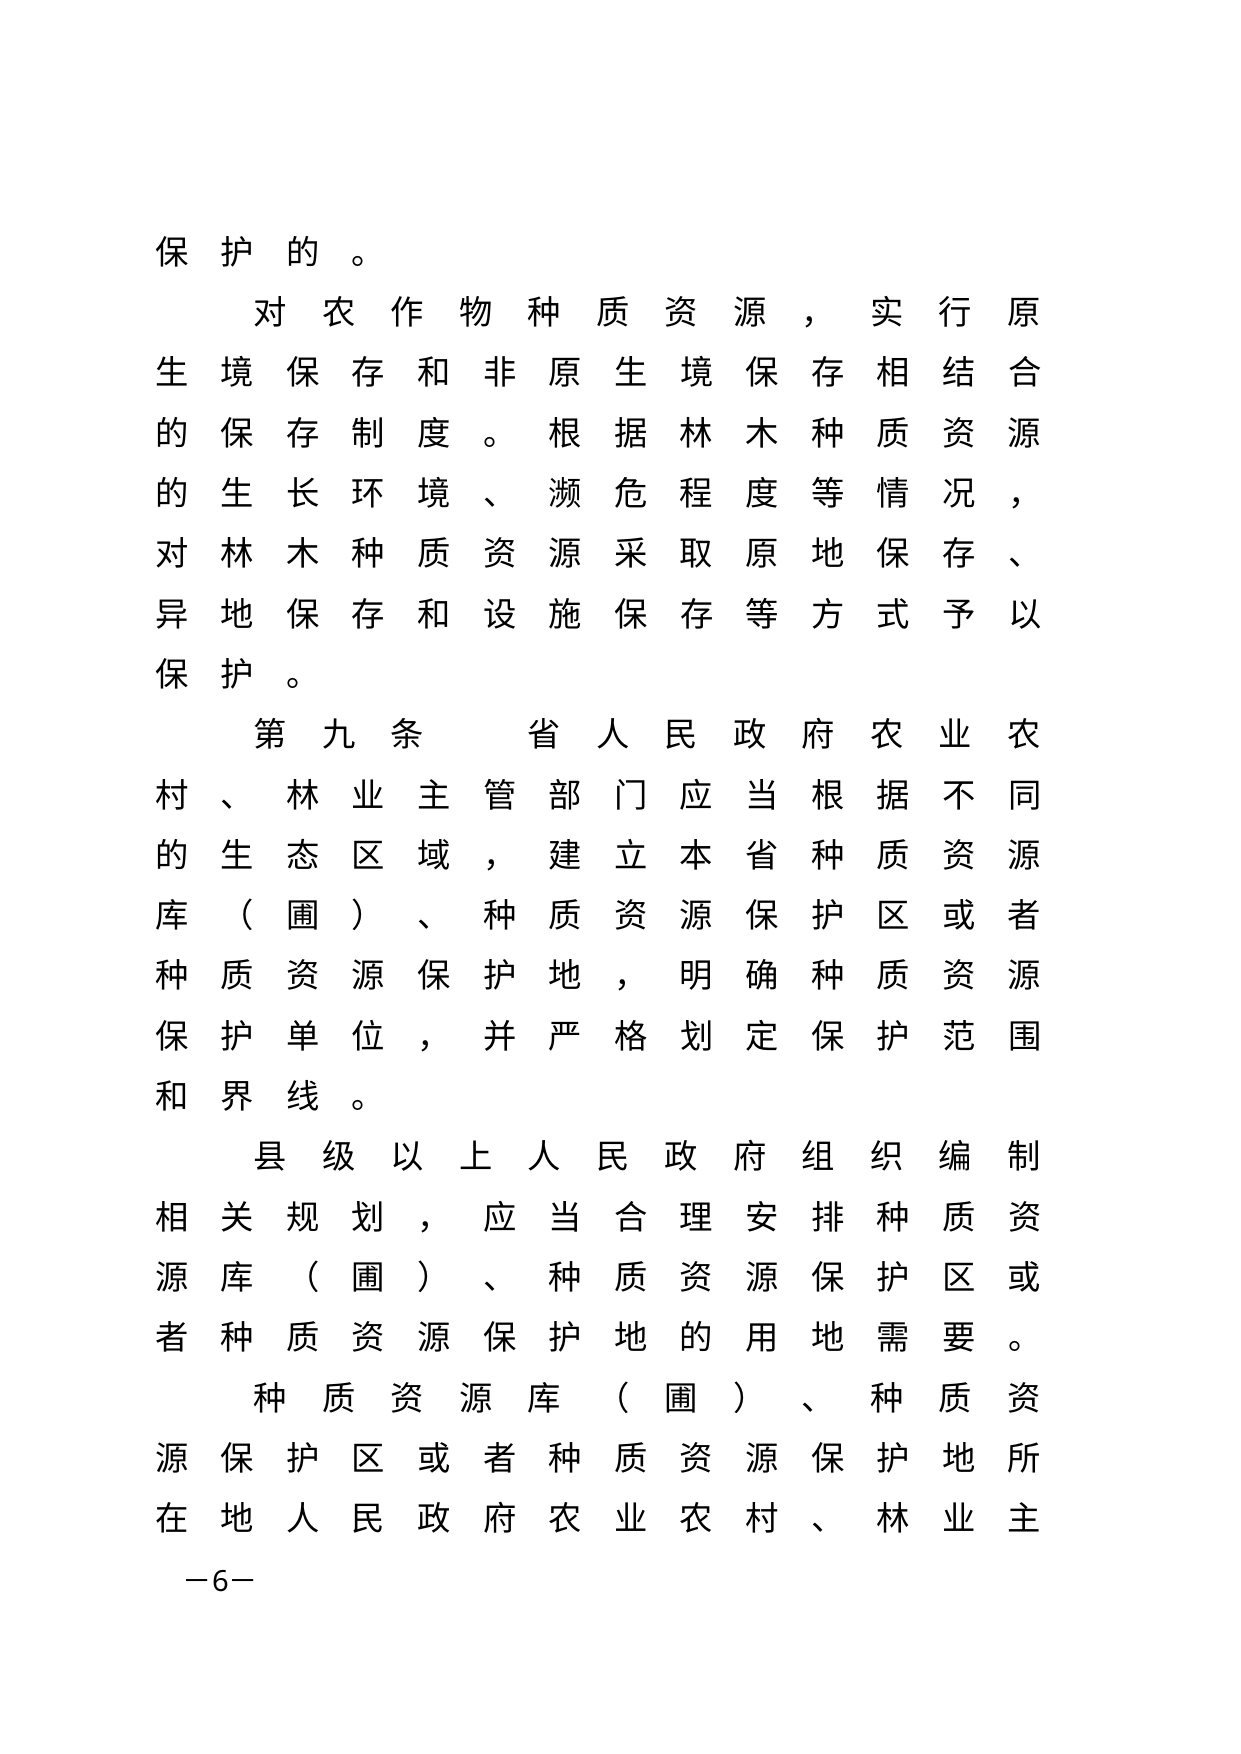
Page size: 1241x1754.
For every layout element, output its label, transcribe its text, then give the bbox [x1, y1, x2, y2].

text 第九条 省人民政府农业农村、林业主管部门应当根据不同的生态区域，建立本省种质资源库（圃）、种质资源保护区或者种质资源保护地，明确种质资源保护单位，并严格划定保护范围和界线。 [155, 702, 1073, 1124]
text 县级以上人民政府组织编制相关规划，应当合理安排种质资源库（圃）、种质资源保护区或者种质资源保护地的用地需要。 [155, 1124, 1073, 1365]
text （四）其他需要重点收集和保护的。 [155, 219, 1073, 280]
text 对农作物种质资源，实行原生境保存和非原生境保存相结合的保存制度。根据林木种质资源的生长环境、濒危程度等情况，对林木种质资源采取原地保存、异地保存和设施保存等方式予以保护。 [155, 280, 1073, 702]
text 种质资源库（圃）、种质资源保护区或者种质资源保护地所在地人民政府农业农村、林业主管部门应当履行属地责任，加强监督管理，保障种质资源安全。 [155, 1365, 1073, 1546]
